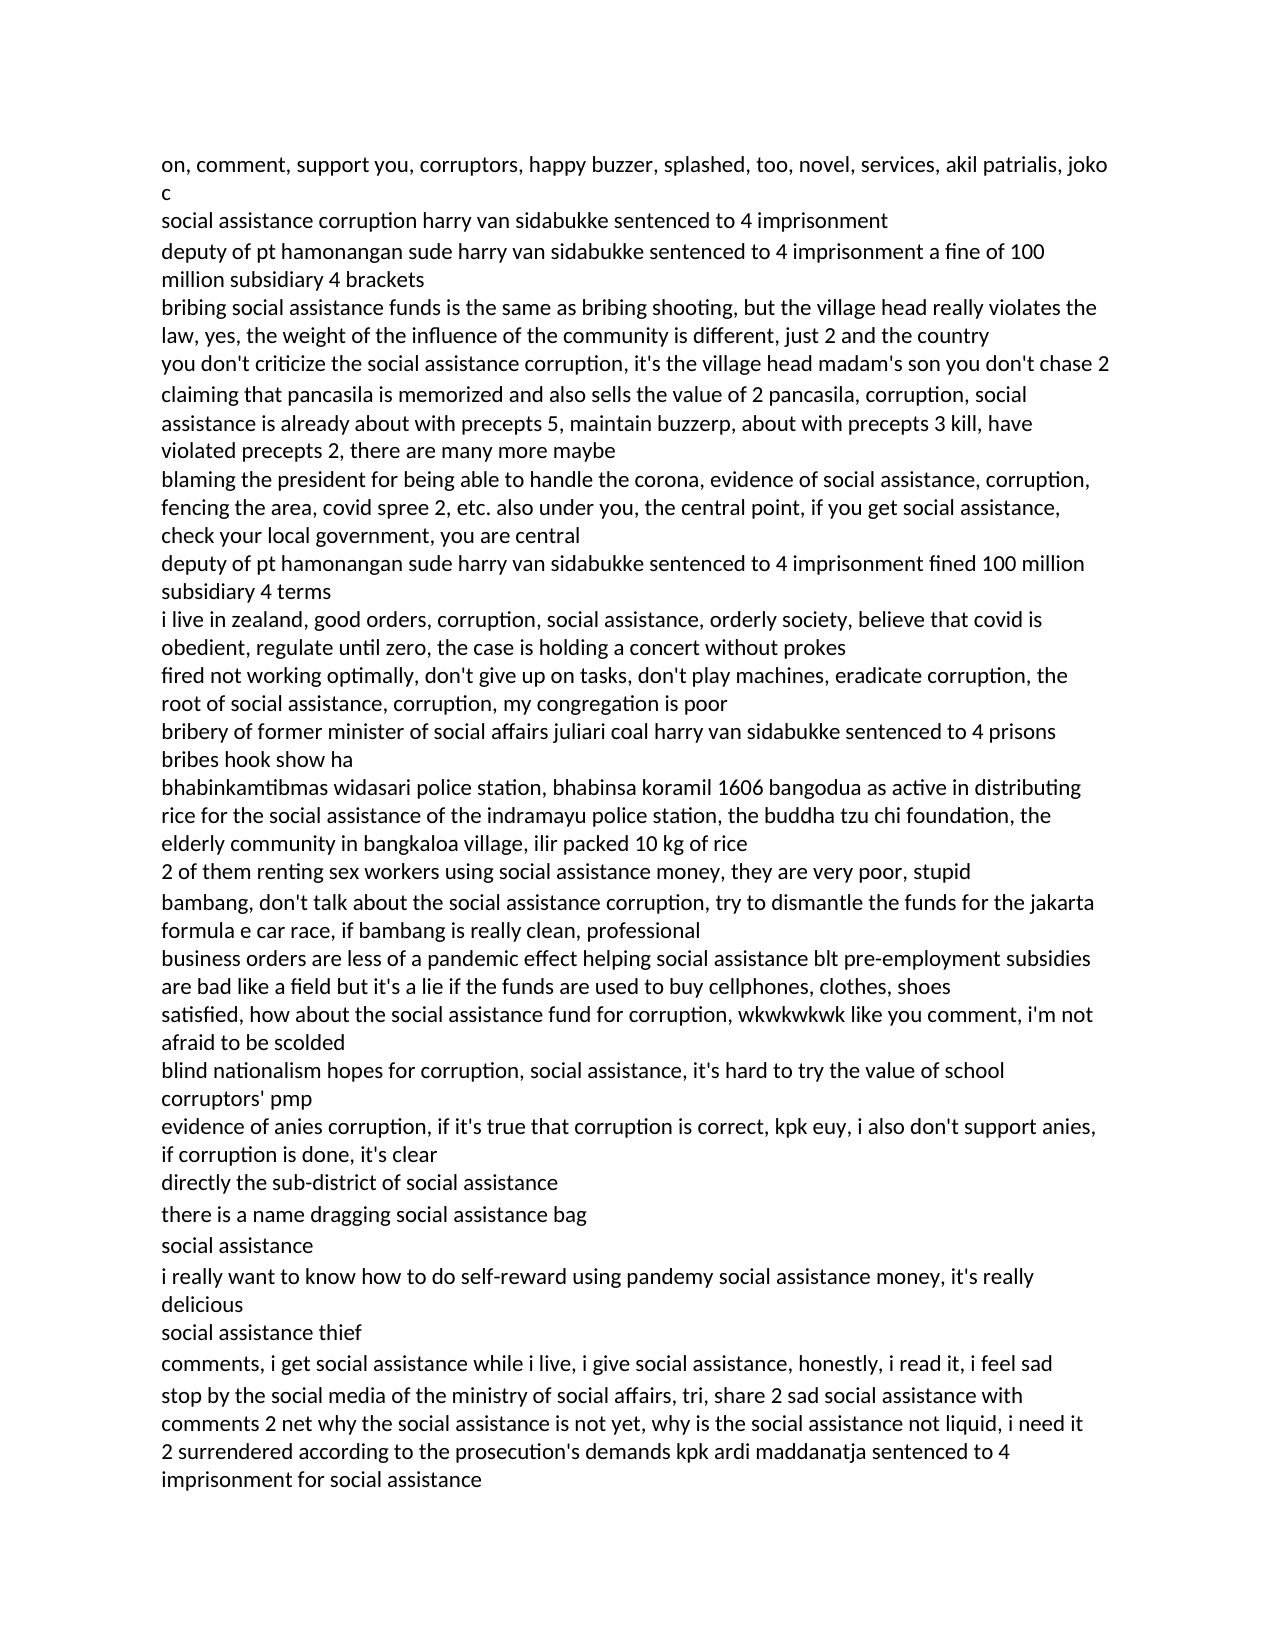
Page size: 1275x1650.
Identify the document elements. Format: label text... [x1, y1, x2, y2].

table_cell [150, 150, 1125, 206]
table_cell bambang, don't talk about the social assistance corruption, try to dismantle the funds for the jakarta formula e car race, if bambang is really clean, professional [150, 888, 1125, 944]
table_cell you don't criticize the social assistance corruption, it's the village head madam's son you don't chase 2 [150, 349, 1125, 381]
table_cell deputy of pt hamonangan sude harry van sidabukke sentenced to 4 imprisonment a fine of 100 million subsidiary 4 brackets [150, 237, 1125, 293]
table_cell blind nationalism hopes for corruption, social assistance, it's hard to try the value of school corruptors' pmp [150, 1056, 1125, 1112]
table_cell comments, i get social assistance while i live, i give social assistance, honestly, i read it, i feel sad [150, 1350, 1125, 1381]
table_cell fired not working optimally, don't give up on tasks, don't play machines, eradicate corruption, the root of social assistance, corruption, my congregation is poor [150, 661, 1125, 717]
table_cell satisfied, how about the social assistance fund for corruption, wkwkwkwk like you comment, i'm not afraid to be scolded [150, 1000, 1125, 1056]
table_cell i live in zealand, good orders, corruption, social assistance, orderly society, believe that covid is obedient, regulate until zero, the case is holding a concert without prokes [150, 605, 1125, 661]
table_cell social assistance thief [150, 1318, 1125, 1349]
table_cell claiming that pancasila is memorized and also sells the value of 2 pancasila, corruption, social assistance is already about with precepts 5, maintain buzzerp, about with precepts 3 kill, have violated precepts 2, there are many more maybe [150, 381, 1125, 465]
table_cell evidence of anies corruption, if it's true that corruption is correct, kpk euy, i also don't support anies, if corruption is done, it's clear [150, 1113, 1125, 1168]
table_cell there is a name dragging social assistance bag [150, 1200, 1125, 1231]
table_cell deputy of pt hamonangan sude harry van sidabukke sentenced to 4 imprisonment fined 100 million subsidiary 4 terms [150, 549, 1125, 605]
table_cell 2 of them renting sex workers using social assistance money, they are very poor, stupid [150, 857, 1125, 888]
table_cell social assistance [150, 1231, 1125, 1262]
table_cell bhabinkamtibmas widasari police station, bhabinsa koramil 1606 bangodua as active in distributing rice for the social assistance of the indramayu police station, the buddha tzu chi foundation, the elderly community in bangkaloa village, ilir packed 10 kg of rice [150, 773, 1125, 857]
table_cell blaming the president for being able to handle the corona, evidence of social assistance, corruption, fencing the area, covid spree 2, etc. also under you, the central point, if you get social assistance, check your local government, you are central [150, 465, 1125, 549]
table_cell social assistance corruption harry van sidabukke sentenced to 4 imprisonment [150, 206, 1125, 237]
table_cell stop by the social media of the ministry of social affairs, tri, share 2 sad social assistance with comments 2 net why the social assistance is not yet, why is the social assistance not liquid, i need it [150, 1381, 1125, 1437]
table_cell bribery of former minister of social affairs juliari coal harry van sidabukke sentenced to 4 prisons bribes hook show ha [150, 717, 1125, 773]
table_cell 2 surrendered according to the prosecution's demands kpk ardi maddanatja sentenced to 4 imprisonment for social assistance [150, 1437, 1125, 1493]
table_cell business orders are less of a pandemic effect helping social assistance blt pre-employment subsidies are bad like a field but it's a lie if the funds are used to buy cellphones, clothes, shoes [150, 944, 1125, 1000]
table_cell bribing social assistance funds is the same as bribing shooting, but the village head really violates the law, yes, the weight of the influence of the community is different, just 2 and the country [150, 293, 1125, 349]
table_cell i really want to know how to do self-reward using pandemy social assistance money, it's really delicious [150, 1262, 1125, 1318]
table_cell directly the sub-district of social assistance [150, 1169, 1125, 1200]
